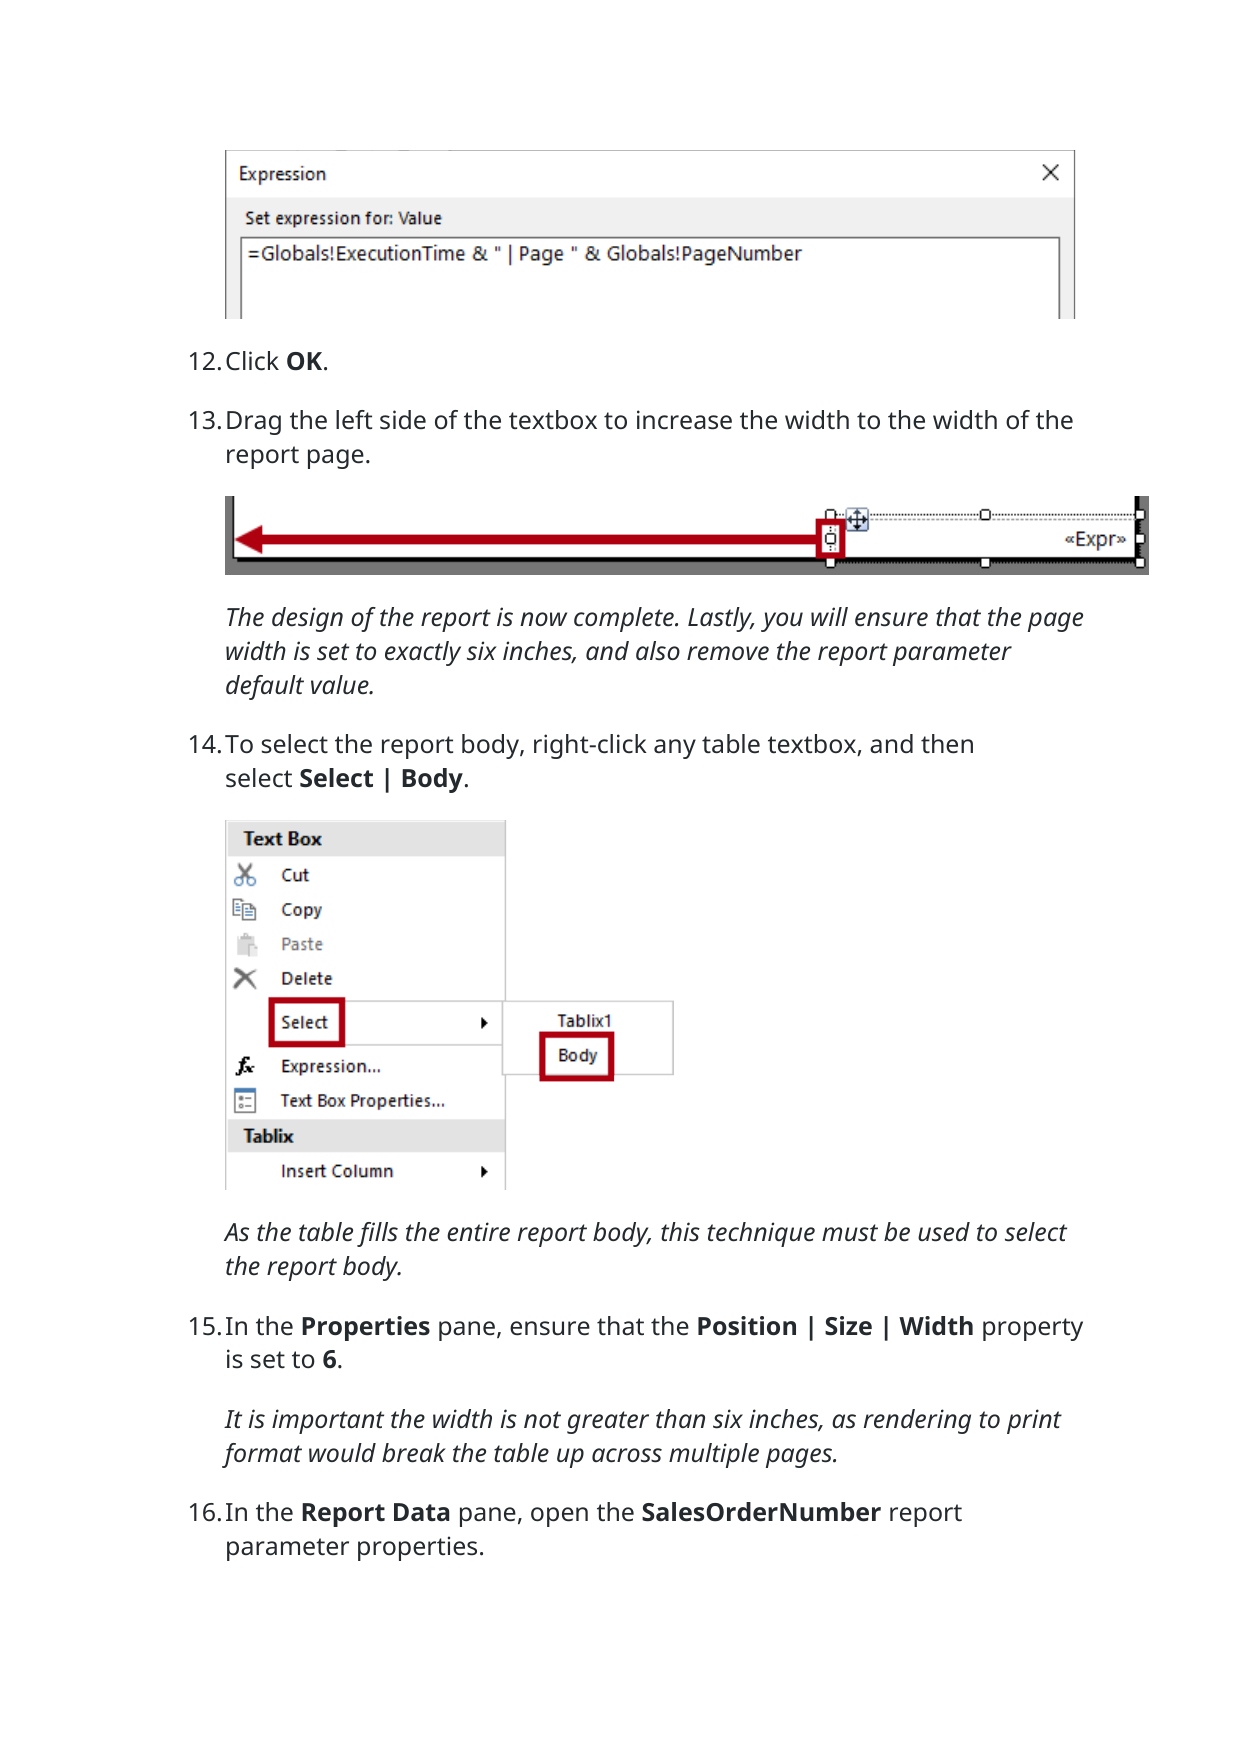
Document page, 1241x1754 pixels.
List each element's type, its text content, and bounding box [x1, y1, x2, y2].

text It is important the width is not greater than six inches, as rendering to print format would break the table up across multiple pages. [225, 1401, 1090, 1469]
picture [225, 150, 1075, 319]
text As the table fills the entire report body, this technique must be used to select the report body. [225, 1215, 1090, 1283]
picture [225, 496, 1149, 575]
list Click OK. [187, 344, 1090, 378]
list In the Properties pane, ensure that the Position | Size | Width property is set to 6. [187, 1308, 1090, 1376]
list Drag the left side of the textbox to increase the width to the width of the report page. [187, 403, 1090, 471]
picture [225, 820, 674, 1190]
list In the Report Data pane, open the SalesOrderNumber report parameter properties. [187, 1494, 1090, 1562]
list To select the report body, right-click any table textbox, and then select Select | Body. [187, 727, 1090, 795]
text The design of the report is now complete. Lastly, you will ensure that the page width is set to exactly six inches, and also remove the report parameter default value. [225, 600, 1090, 702]
